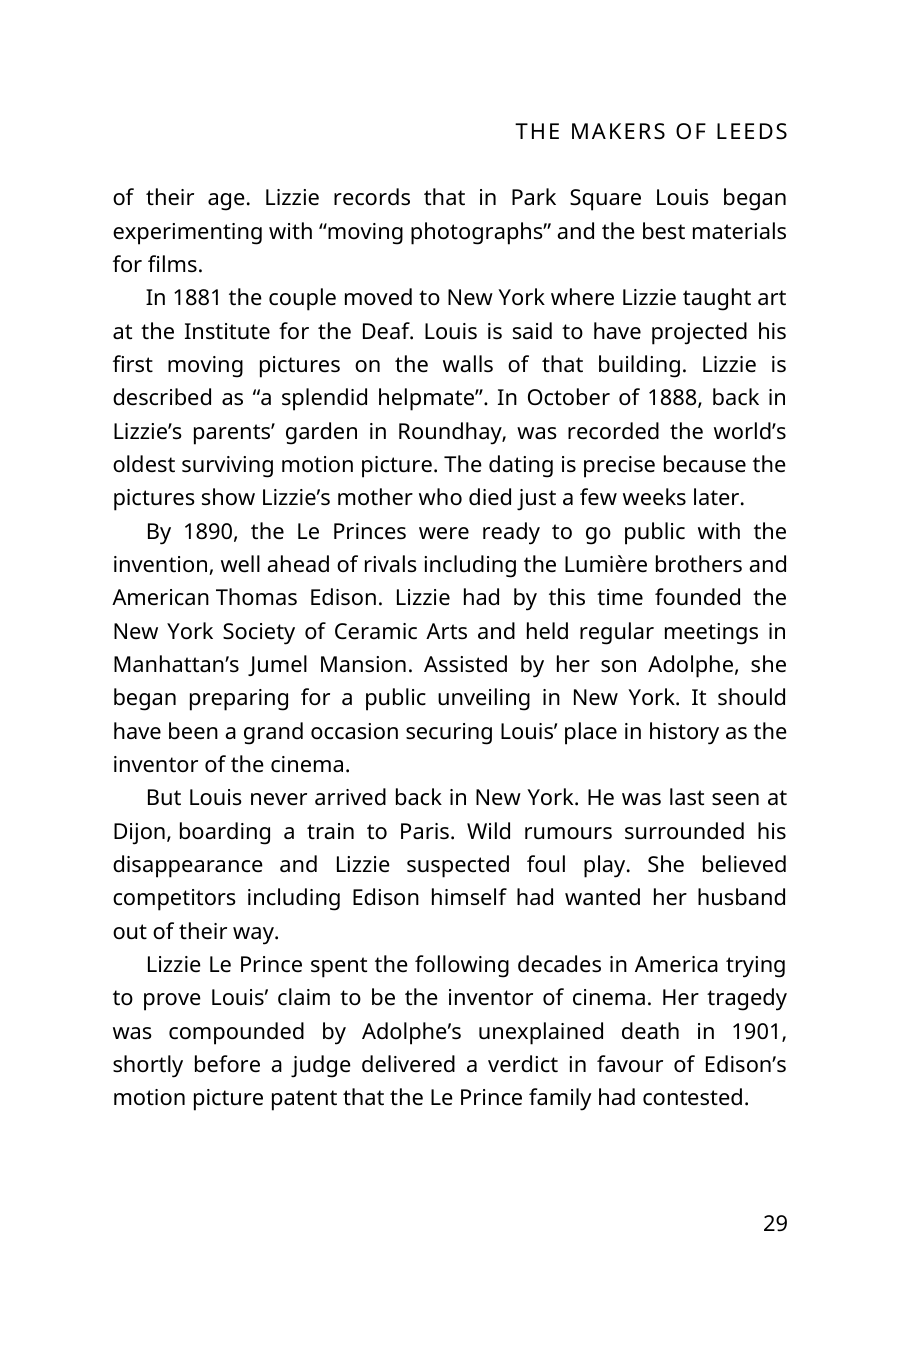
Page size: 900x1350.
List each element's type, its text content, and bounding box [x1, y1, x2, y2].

text In 1881 the couple moved to New York where Lizzie taught art at the Institute for the Deaf. Louis is said to have projected his first moving pictures on the walls of that building. Lizzie is described as “a splendid helpmate”. In October of 1888, back in Lizzie’s parents’ garden in Roundhay, was recorded the world’s oldest surviving motion picture. The dating is precise because the pictures show Lizzie’s mother who died just a few weeks later. [112, 279, 788, 512]
text By 1890, the Le Princes were ready to go public with the invention, well ahead of rivals including the Lumière brothers and American Thomas Edison. Lizzie had by this time founded the New York Society of Ceramic Arts and held regular meetings in Manhattan’s Jumel Mansion. Assisted by her son Adolphe, she began preparing for a public unveiling in New York. It should have been a grand occasion securing Louis’ place in history as the inventor of the cinema. [112, 512, 788, 779]
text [112, 179, 788, 279]
text But Louis never arrived back in New York. He was last seen at Dijon, boarding a train to Paris. Wild rumours surrounded his disappearance and Lizzie suspected foul play. She believed competitors including Edison himself had wanted her husband out of their way. [112, 779, 788, 946]
text Lizzie Le Prince spent the following decades in America trying to prove Louis’ claim to be the inventor of cinema. Her tragedy was compounded by Adolphe’s unexplained death in 1901, shortly before a judge delivered a verdict in favour of Edison’s motion picture patent that the Le Prince family had contested. [112, 946, 788, 1112]
